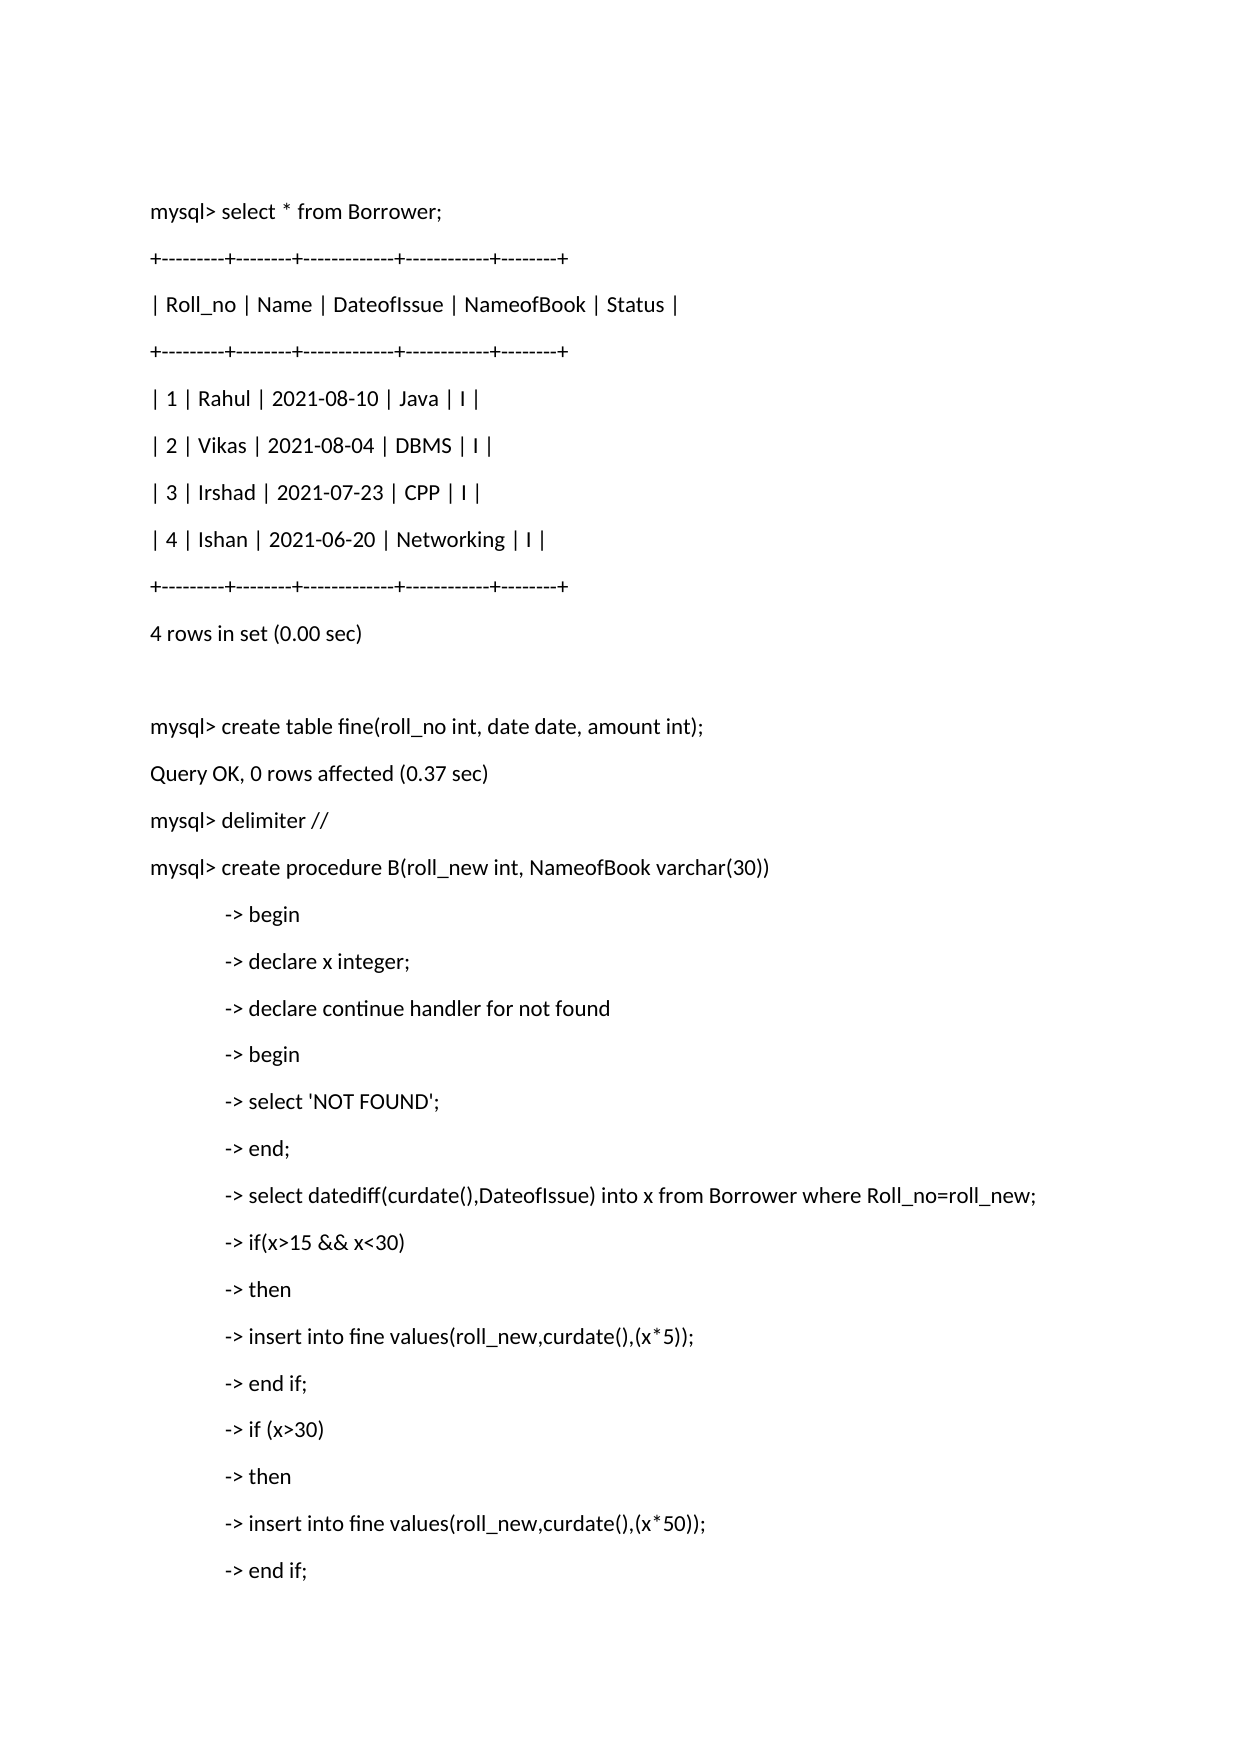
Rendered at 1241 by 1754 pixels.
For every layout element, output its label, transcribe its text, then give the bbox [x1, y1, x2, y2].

text -> end if; [150, 1556, 1090, 1584]
text +---------+--------+-------------+------------+--------+ [150, 572, 1090, 600]
text Query OK, 0 rows affected (0.37 sec) [150, 759, 1090, 787]
text | 3 | Irshad | 2021-07-23 | CPP | I | [150, 478, 1090, 506]
text mysql> create procedure B(roll_new int, NameofBook varchar(30)) [150, 853, 1090, 881]
text -> if (x>30) [150, 1416, 1090, 1444]
text -> declare continue handler for not found [150, 994, 1090, 1022]
text +---------+--------+-------------+------------+--------+ [150, 244, 1090, 272]
text | 1 | Rahul | 2021-08-10 | Java | I | [150, 384, 1090, 412]
text -> select datediff(curdate(),DateofIssue) into x from Borrower where Roll_no=roll_new; [150, 1181, 1090, 1209]
text -> insert into fine values(roll_new,curdate(),(x*50)); [150, 1509, 1090, 1537]
text -> then [150, 1275, 1090, 1303]
text | 2 | Vikas | 2021-08-04 | DBMS | I | [150, 431, 1090, 459]
text 4 rows in set (0.00 sec) [150, 619, 1090, 647]
text -> if(x>15 && x<30) [150, 1228, 1090, 1256]
text | Roll_no | Name | DateofIssue | NameofBook | Status | [150, 291, 1090, 319]
text mysql> delimiter // [150, 806, 1090, 834]
text -> end; [150, 1134, 1090, 1162]
text -> begin [150, 900, 1090, 928]
text -> then [150, 1462, 1090, 1491]
text -> begin [150, 1041, 1090, 1069]
text -> insert into fine values(roll_new,curdate(),(x*5)); [150, 1322, 1090, 1350]
text mysql> create table fine(roll_no int, date date, amount int); [150, 712, 1090, 741]
text -> select 'NOT FOUND'; [150, 1087, 1090, 1116]
text | 4 | Ishan | 2021-06-20 | Networking | I | [150, 525, 1090, 553]
text +---------+--------+-------------+------------+--------+ [150, 337, 1090, 366]
text -> declare x integer; [150, 947, 1090, 975]
text -> end if; [150, 1369, 1090, 1397]
text mysql> select * from Borrower; [150, 197, 1090, 225]
